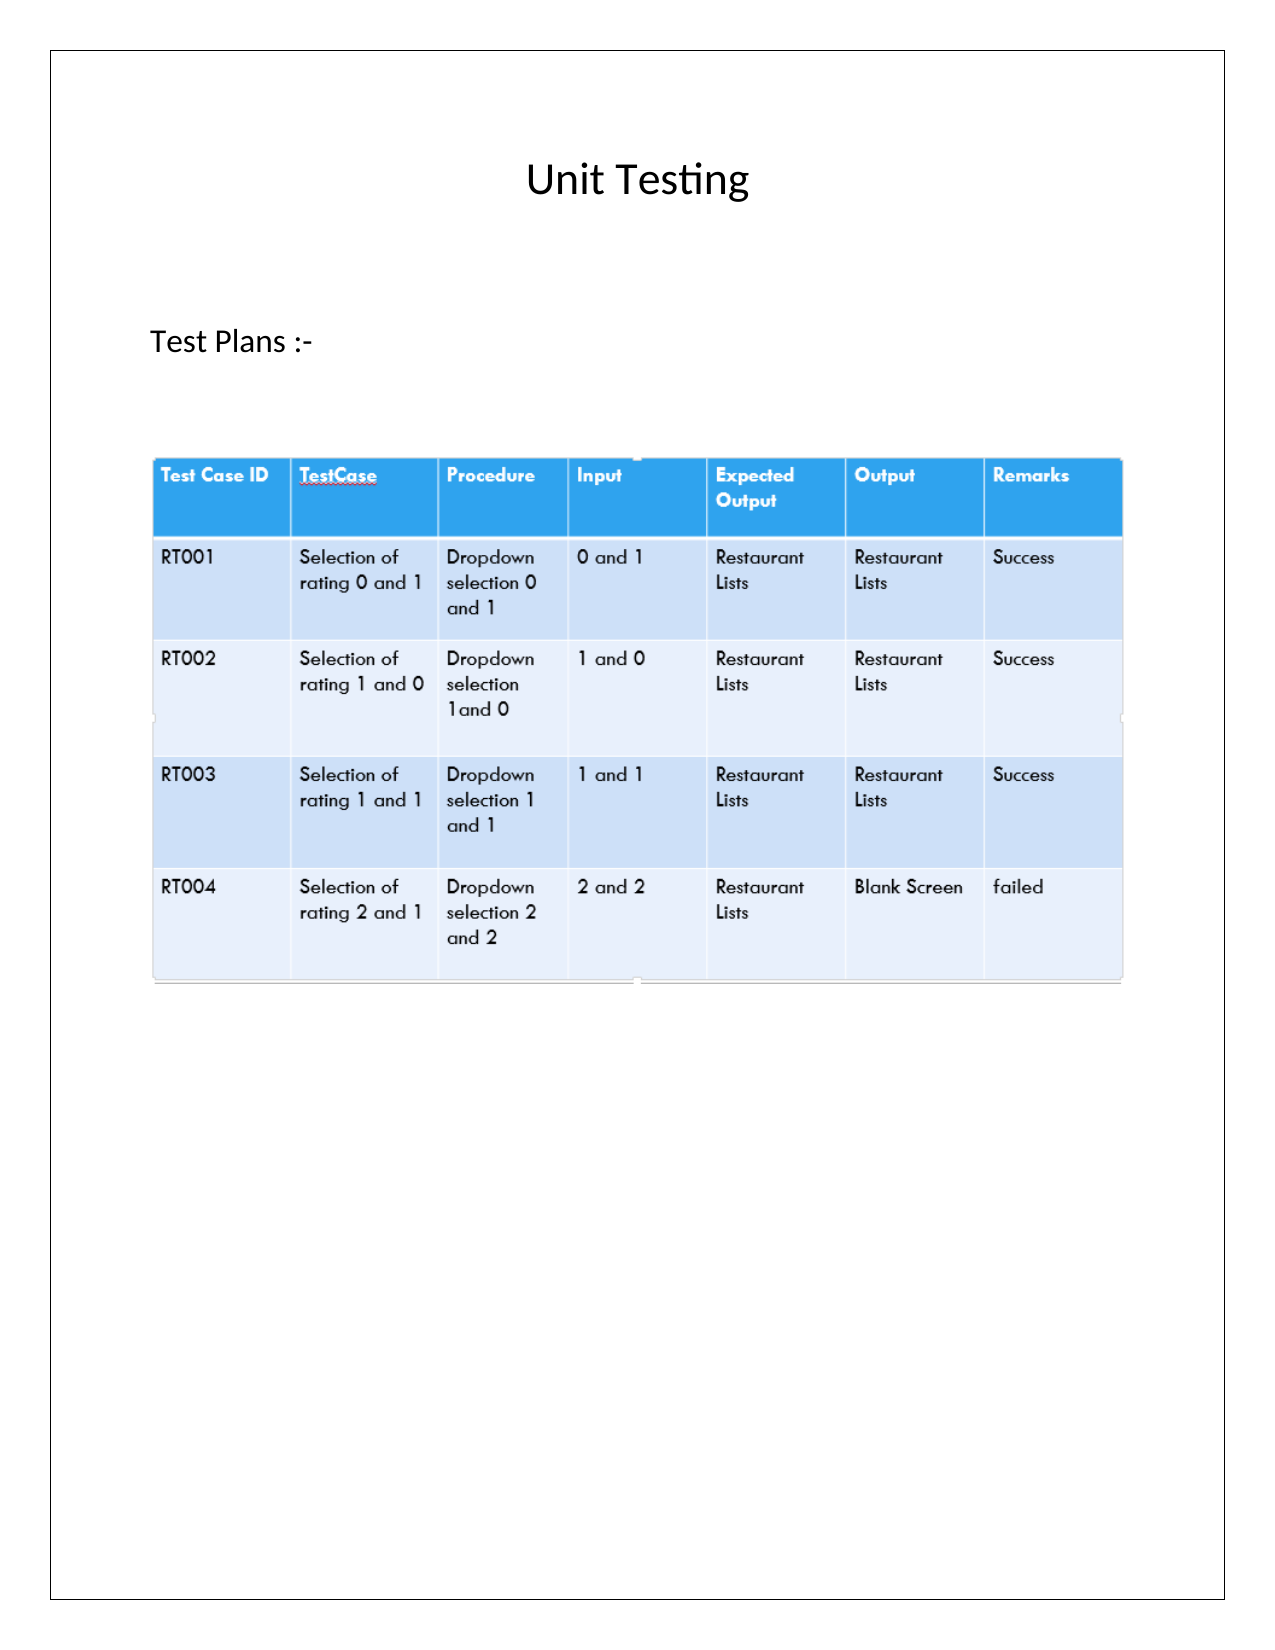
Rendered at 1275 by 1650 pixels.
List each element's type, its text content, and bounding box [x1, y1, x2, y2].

picture [150, 455, 1125, 984]
text Test Plans :- [150, 320, 1125, 361]
text Unit Testing [150, 150, 1125, 206]
